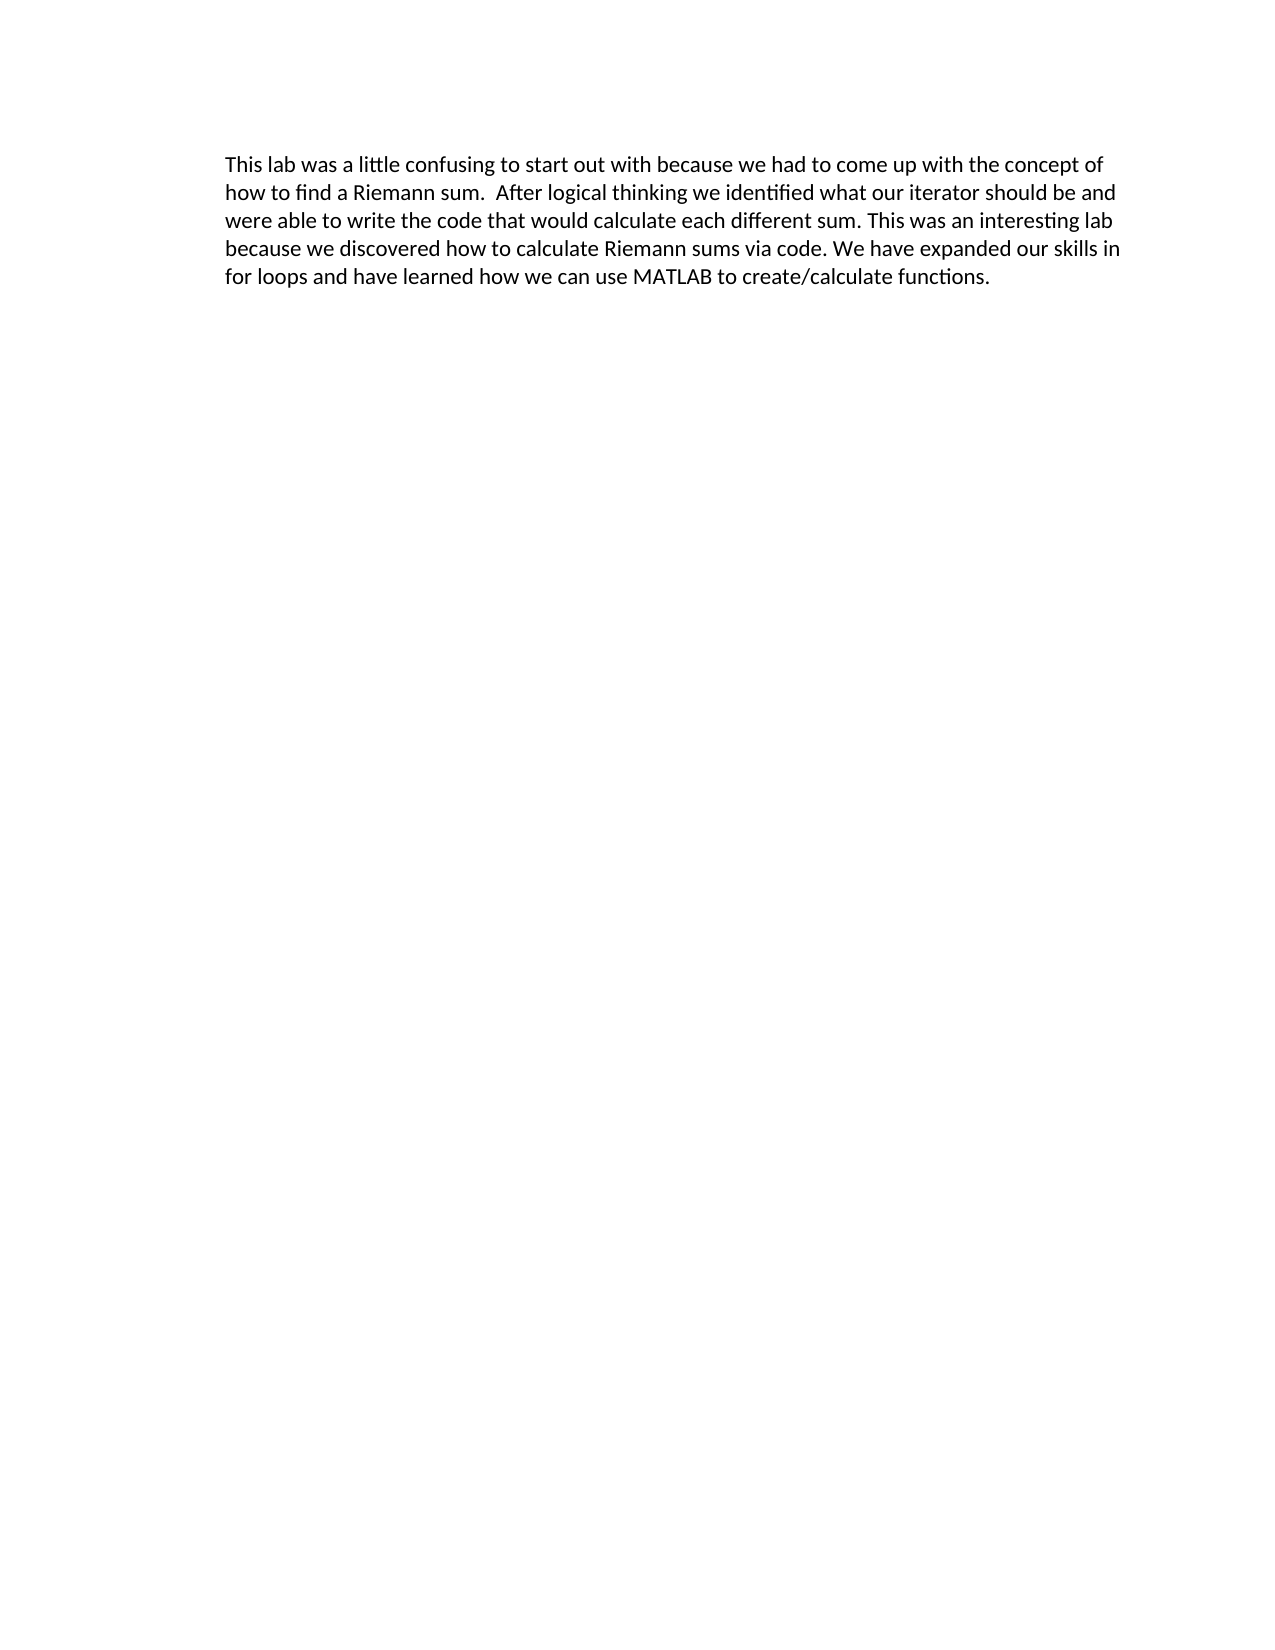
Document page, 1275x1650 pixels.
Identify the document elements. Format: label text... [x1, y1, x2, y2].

text This lab was a little confusing to start out with because we had to come up with the concept of how to find a Riemann sum. After logical thinking we identified what our iterator should be and were able to write the code that would calculate each different sum. This was an interesting lab because we discovered how to calculate Riemann sums via code. We have expanded our skills in for loops and have learned how we can use MATLAB to create/calculate functions. [225, 150, 1125, 290]
